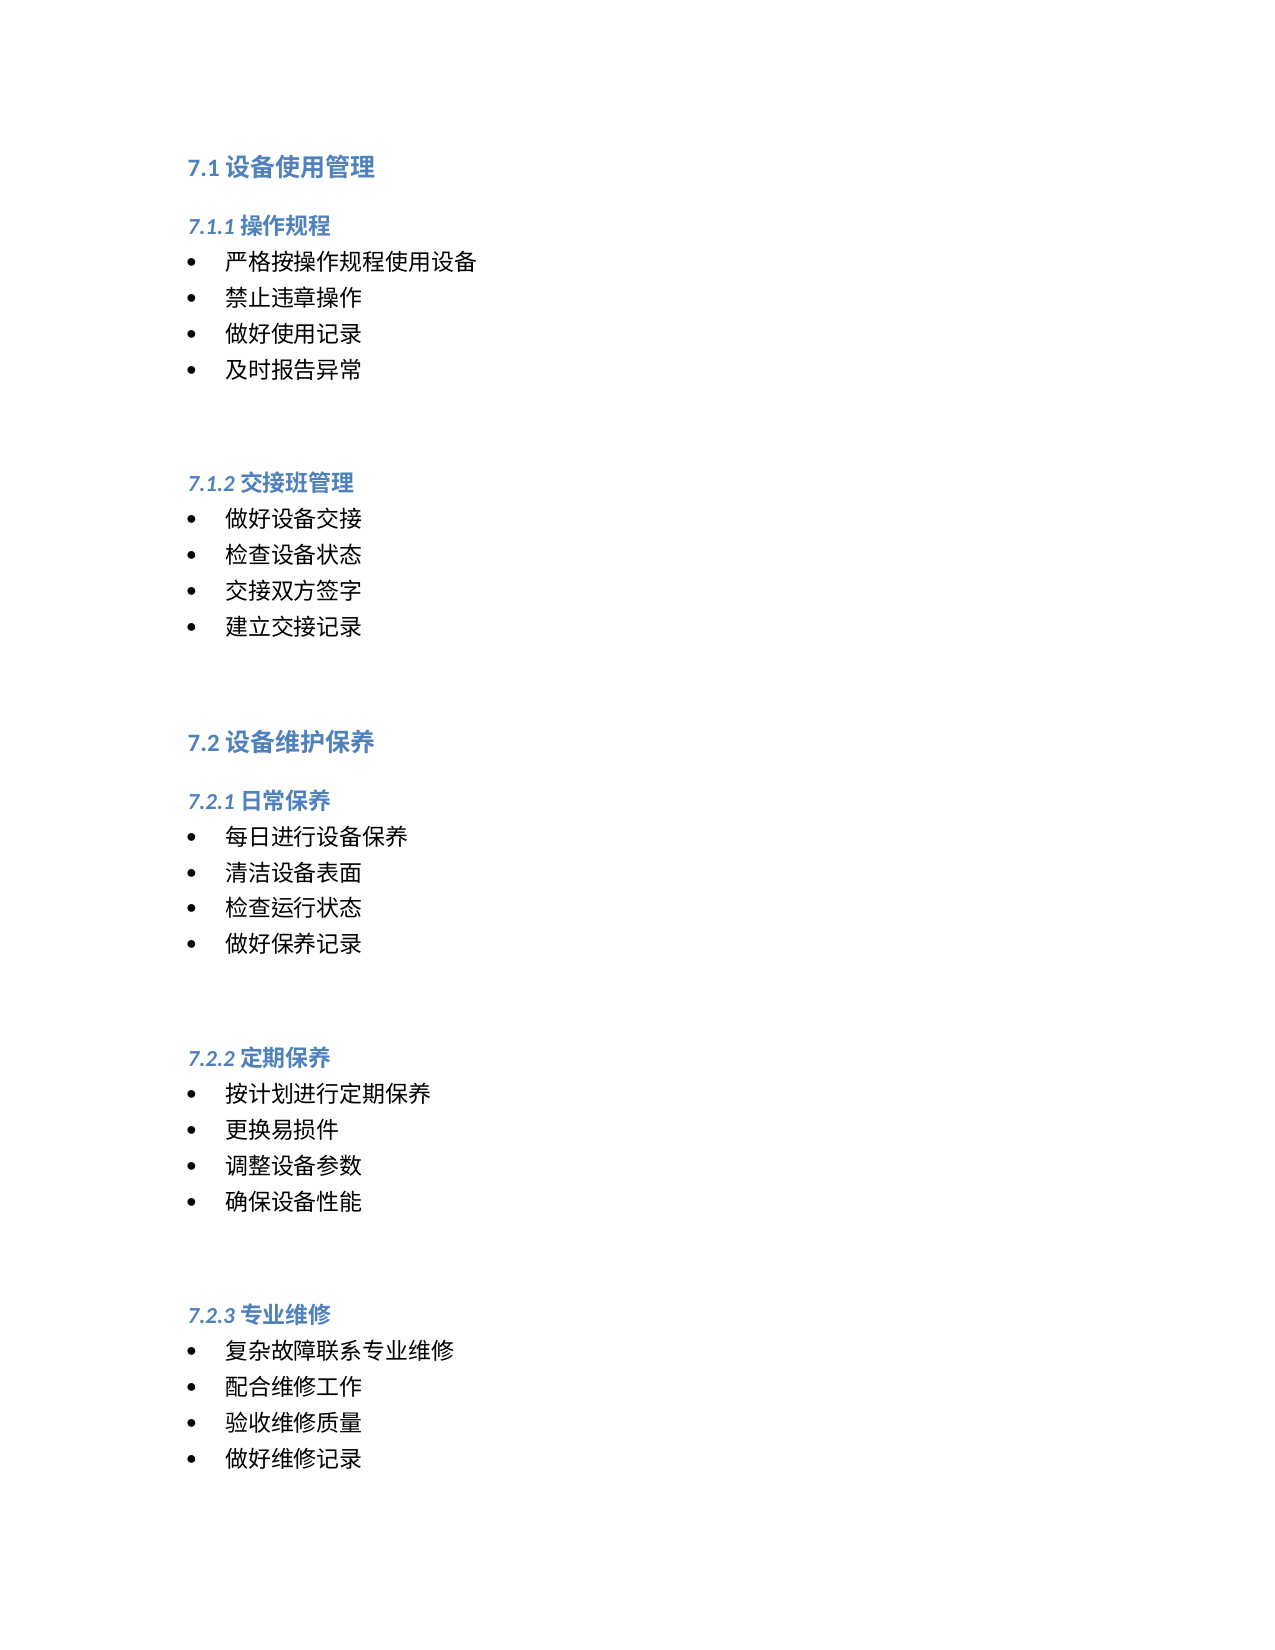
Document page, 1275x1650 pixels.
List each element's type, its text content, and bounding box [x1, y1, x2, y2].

list 检查运行状态 [187, 892, 1087, 924]
subtitle 7.1.1 操作规程 [187, 210, 1087, 241]
list 建立交接记录 [187, 611, 1087, 642]
list 及时报告异常 [187, 354, 1087, 385]
list 禁止违章操作 [187, 282, 1087, 313]
list 确保设备性能 [187, 1186, 1087, 1217]
subtitle 7.2.1 日常保养 [187, 784, 1087, 816]
list 清洁设备表面 [187, 856, 1087, 888]
list 严格按操作规程使用设备 [187, 246, 1087, 277]
subtitle 7.2.2 定期保养 [187, 1042, 1087, 1073]
list 做好使用记录 [187, 318, 1087, 349]
list 检查设备状态 [187, 539, 1087, 570]
subtitle 7.2 设备维护保养 [187, 724, 1087, 759]
list 做好保养记录 [187, 928, 1087, 959]
subtitle 7.2.3 专业维修 [187, 1299, 1087, 1330]
list 按计划进行定期保养 [187, 1078, 1087, 1109]
list 做好维修记录 [187, 1443, 1087, 1474]
list 做好设备交接 [187, 503, 1087, 534]
list 调整设备参数 [187, 1150, 1087, 1181]
subtitle 7.1.2 交接班管理 [187, 467, 1087, 498]
list 交接双方签字 [187, 575, 1087, 606]
list 配合维修工作 [187, 1371, 1087, 1402]
list 更换易损件 [187, 1114, 1087, 1145]
subtitle 7.1 设备使用管理 [187, 150, 1087, 184]
list 复杂故障联系专业维修 [187, 1335, 1087, 1366]
list 验收维修质量 [187, 1407, 1087, 1438]
list 每日进行设备保养 [187, 821, 1087, 852]
